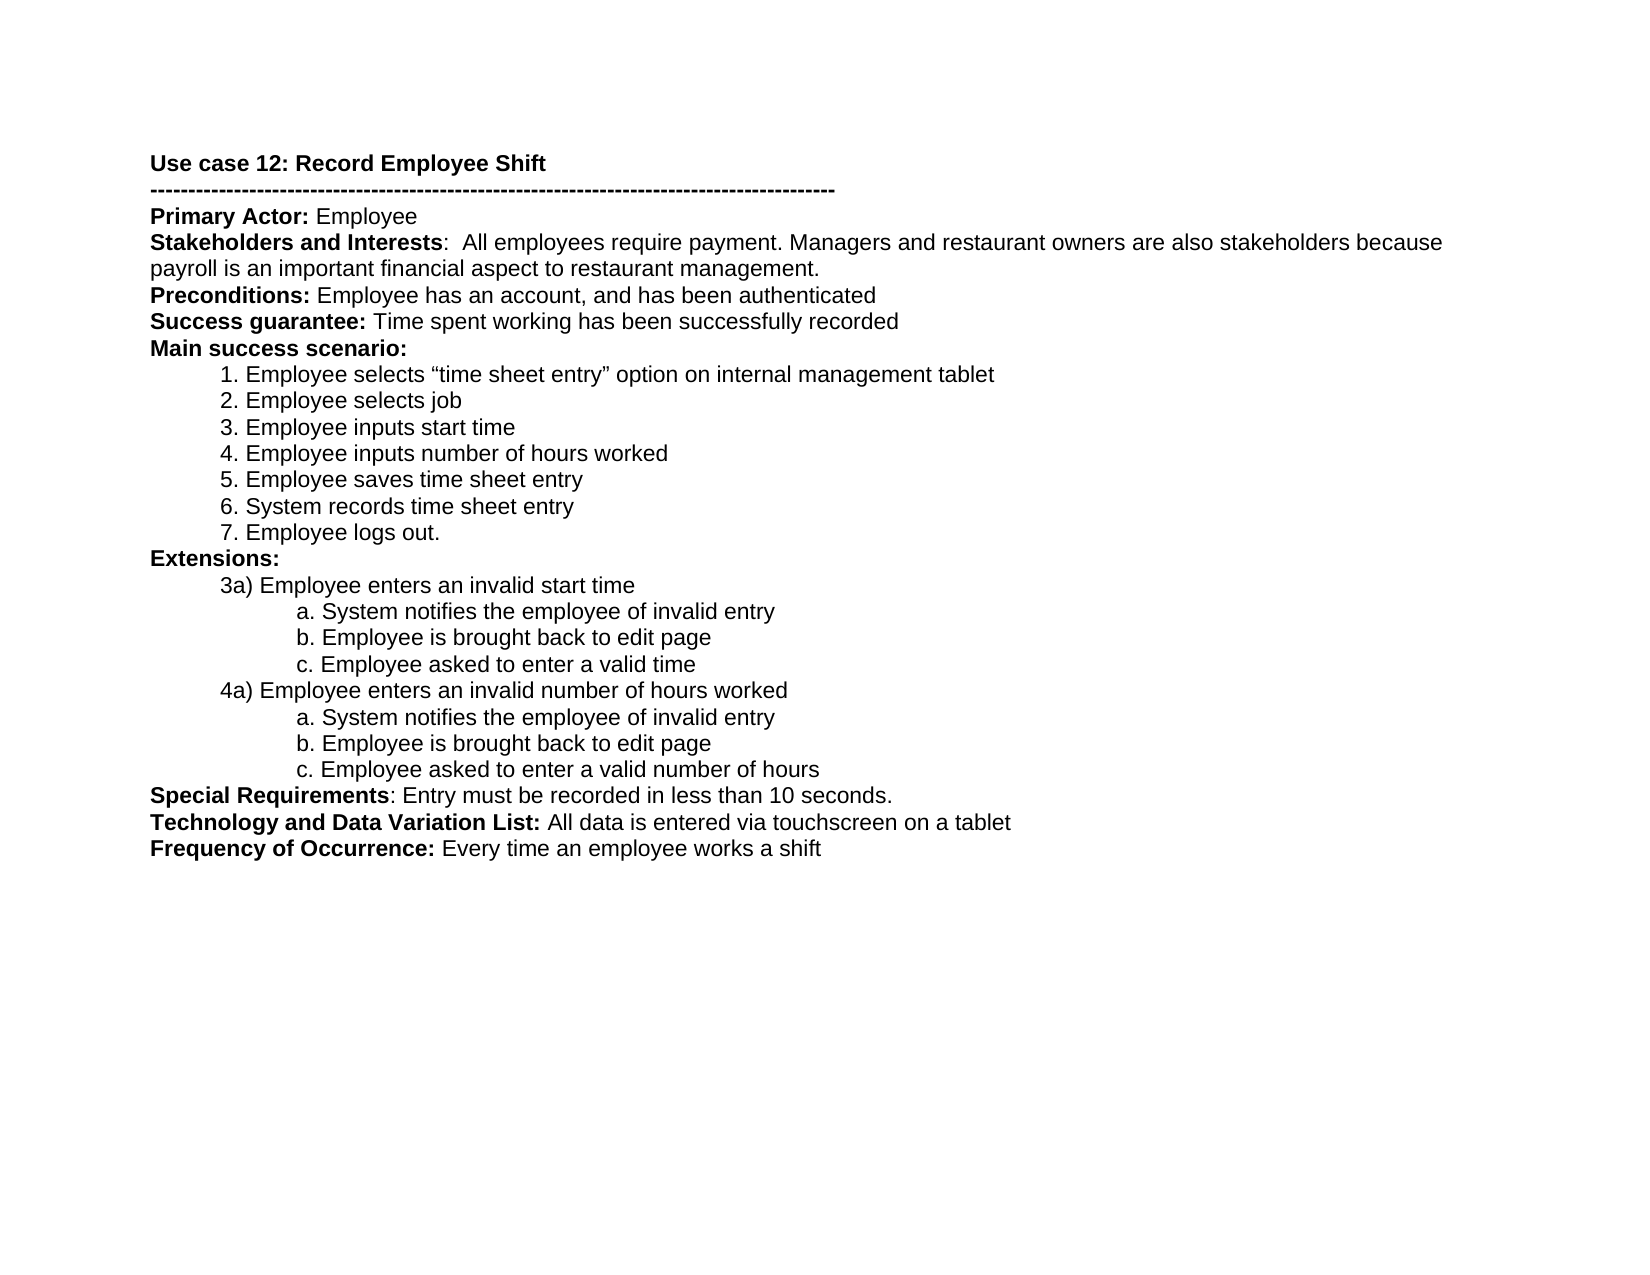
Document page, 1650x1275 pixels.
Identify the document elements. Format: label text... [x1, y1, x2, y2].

text 1. Employee selects “time sheet entry” option on internal management tablet [150, 361, 1500, 387]
text Success guarantee: Time spent working has been successfully recorded [150, 308, 1500, 334]
text 2. Employee selects job [150, 387, 1500, 413]
text Stakeholders and Interests: All employees require payment. Managers and restaurant owners are also stakeholders because payroll is an important financial aspect to restaurant management. [150, 229, 1500, 282]
text Preconditions: Employee has an account, and has been authenticated [150, 282, 1500, 308]
text 3a) Employee enters an invalid start time [150, 572, 1500, 598]
text 5. Employee saves time sheet entry [150, 466, 1500, 493]
text 7. Employee logs out. [150, 519, 1500, 545]
text c. Employee asked to enter a valid number of hours [150, 756, 1500, 782]
text Use case 12: Record Employee Shift [150, 150, 1500, 176]
text a. System notifies the employee of invalid entry [150, 598, 1500, 624]
text 4a) Employee enters an invalid number of hours worked [150, 677, 1500, 703]
text Primary Actor: Employee [150, 203, 1500, 229]
text Special Requirements: Entry must be recorded in less than 10 seconds. [150, 782, 1500, 809]
text 6. System records time sheet entry [150, 493, 1500, 519]
text a. System notifies the employee of invalid entry [150, 703, 1500, 730]
text c. Employee asked to enter a valid time [150, 651, 1500, 677]
text Frequency of Occurrence: Every time an employee works a shift [150, 835, 1500, 862]
text Main success scenario: [150, 334, 1500, 361]
text 3. Employee inputs start time [150, 413, 1500, 440]
text Extensions: [150, 545, 1500, 572]
text Technology and Data Variation List: All data is entered via touchscreen on a tablet [150, 809, 1500, 835]
text b. Employee is brought back to edit page [150, 730, 1500, 756]
text ------------------------------------------------------------------------------------------ [150, 176, 1500, 203]
text b. Employee is brought back to edit page [150, 624, 1500, 651]
text 4. Employee inputs number of hours worked [150, 440, 1500, 466]
